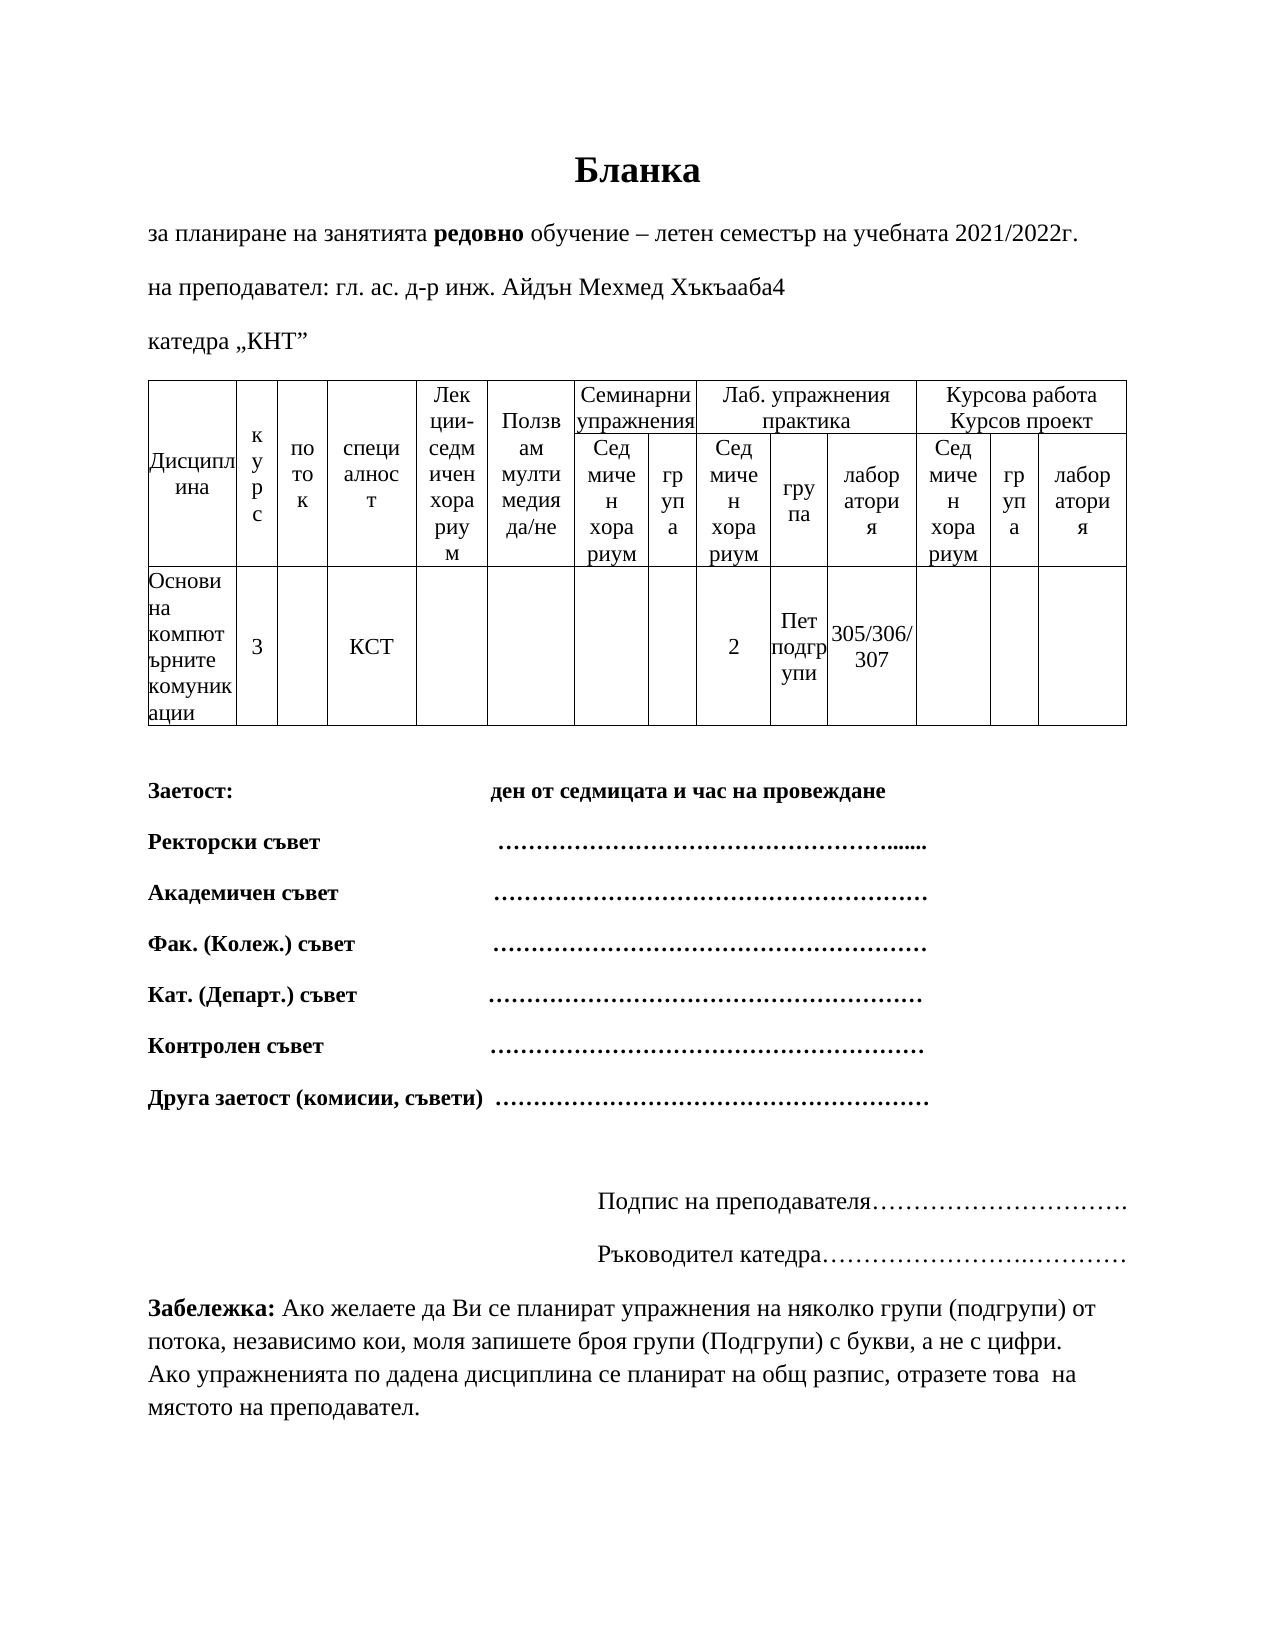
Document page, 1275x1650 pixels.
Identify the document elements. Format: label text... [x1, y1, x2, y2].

table_cell [649, 567, 696, 725]
table_cell Седмичен хорариум [575, 434, 648, 566]
table_cell [1039, 567, 1126, 725]
table_header поток [278, 381, 327, 566]
text Фак. (Колеж.) съвет ………………………………………………… [148, 931, 1127, 957]
table_cell [575, 567, 648, 725]
table_header Ползвам мултимедия да/не [488, 381, 574, 566]
table_cell лаборатория [1039, 434, 1126, 566]
text Бланка [148, 148, 1127, 191]
table_cell [488, 567, 574, 725]
table_cell Седмичен хорариум [697, 434, 770, 566]
table_header курс [237, 381, 277, 566]
table_header Семинарни упражнения [575, 381, 696, 433]
table_cell група [771, 434, 827, 566]
text Академичен съвет ………………………………………………… [148, 879, 1127, 906]
table_cell група [991, 434, 1038, 566]
table_cell [917, 567, 990, 725]
table_header Лаб. упражнения практика [697, 381, 916, 433]
text Ако упражненията по дадена дисциплина се планират на общ разпис, отразете това на мястото на преподавател. [148, 1359, 1127, 1421]
text Ректорски съвет ……………………………………………....... [148, 828, 1127, 855]
table_cell КСТ [328, 567, 416, 725]
table_cell Основи на компютърните комуникации [149, 567, 236, 725]
text Забележка: Ако желаете да Ви се планират упражнения на няколко групи (подгрупи) от потока, независимо кои, моля запишете броя групи (Подгрупи) с букви, а не с цифри. [148, 1293, 1127, 1355]
table_cell 3 [237, 567, 277, 725]
table_cell 305/306/307 [828, 567, 916, 725]
text Ръководител катедра…………………….………… [148, 1239, 1127, 1268]
text Кат. (Департ.) съвет ………………………………………………… [148, 982, 1127, 1008]
text Друга заетост (комисии, съвети) ………………………………………………… [148, 1084, 1127, 1110]
table_cell [991, 567, 1038, 725]
table_header Лекции- седмичен хорариум [417, 381, 487, 566]
table_cell 2 [697, 567, 770, 725]
table_header Курсова работа Курсов проект [917, 381, 1126, 433]
table_header Дисциплина [149, 381, 236, 566]
text Подпис на преподавателя…………………………. [148, 1186, 1127, 1214]
text за планиране на занятията редовно обучение – летен семестър на учебната 2021/2022г. [148, 218, 1127, 247]
table_cell [278, 567, 327, 725]
table_cell Пет подгрупи [771, 567, 827, 725]
text Заетост: ден от седмицата и час на провеждане [148, 777, 1127, 804]
table_cell лаборатория [828, 434, 916, 566]
text катедра „КНТ” [148, 326, 1127, 354]
text Контролен съвет ………………………………………………… [148, 1033, 1127, 1059]
text на преподавател: гл. ас. д-р инж. Айдън Мехмед Хъкъaaба4 [148, 272, 1127, 301]
table_header специалност [328, 381, 416, 566]
table_cell Седмичен хорариум [917, 434, 990, 566]
table_cell група [649, 434, 696, 566]
table_cell [417, 567, 487, 725]
